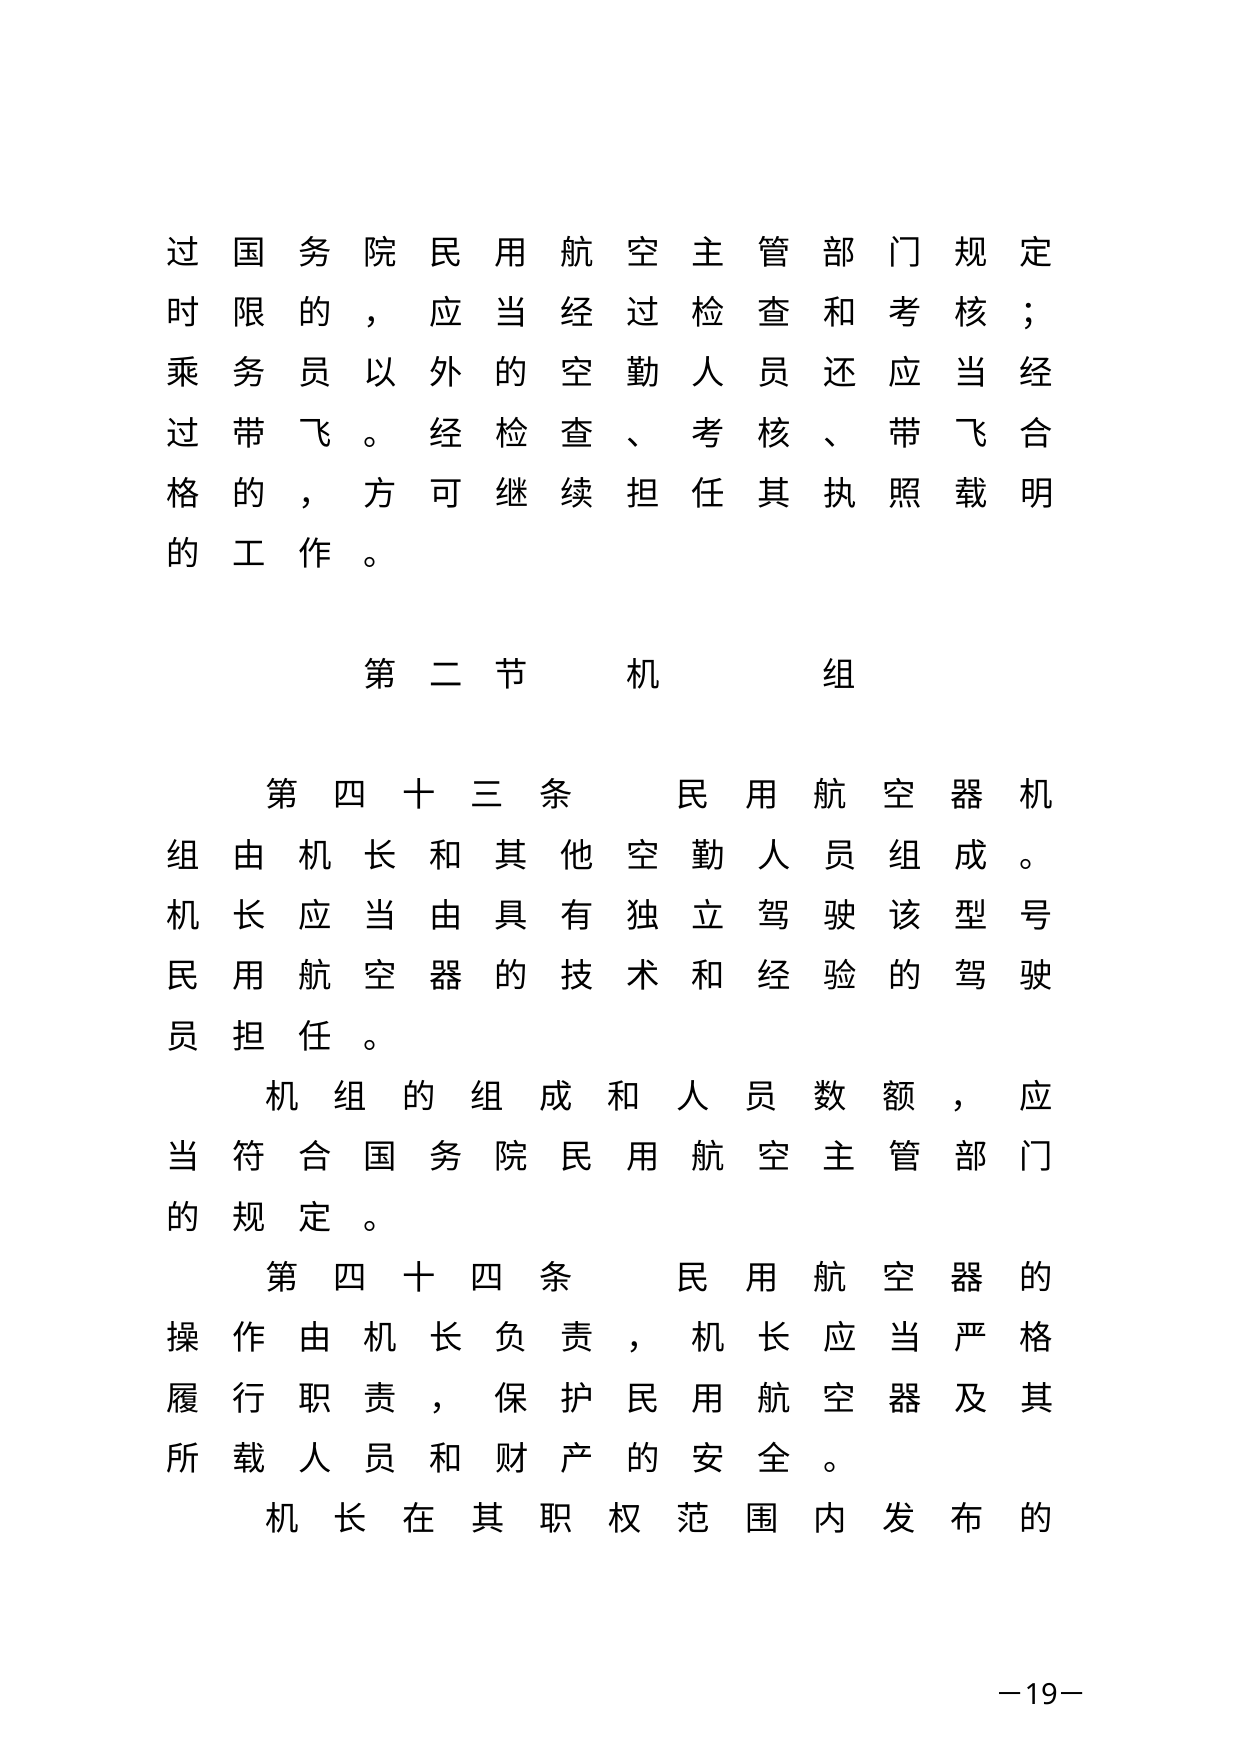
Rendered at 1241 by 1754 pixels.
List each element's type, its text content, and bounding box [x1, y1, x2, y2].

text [167, 219, 1085, 581]
text 第四十三条 民用航空器机组由机长和其他空勤人员组成。机长应当由具有独立驾驶该型号民用航空器的技术和经验的驾驶员担任。 [167, 762, 1085, 1064]
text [167, 1486, 1085, 1546]
text 第四十四条 民用航空器的操作由机长负责，机长应当严格履行职责，保护民用航空器及其所载人员和财产的安全。 [167, 1245, 1085, 1486]
text 第二节 机 组 [167, 642, 1085, 702]
text 机组的组成和人员数额，应当符合国务院民用航空主管部门的规定。 [167, 1064, 1085, 1245]
